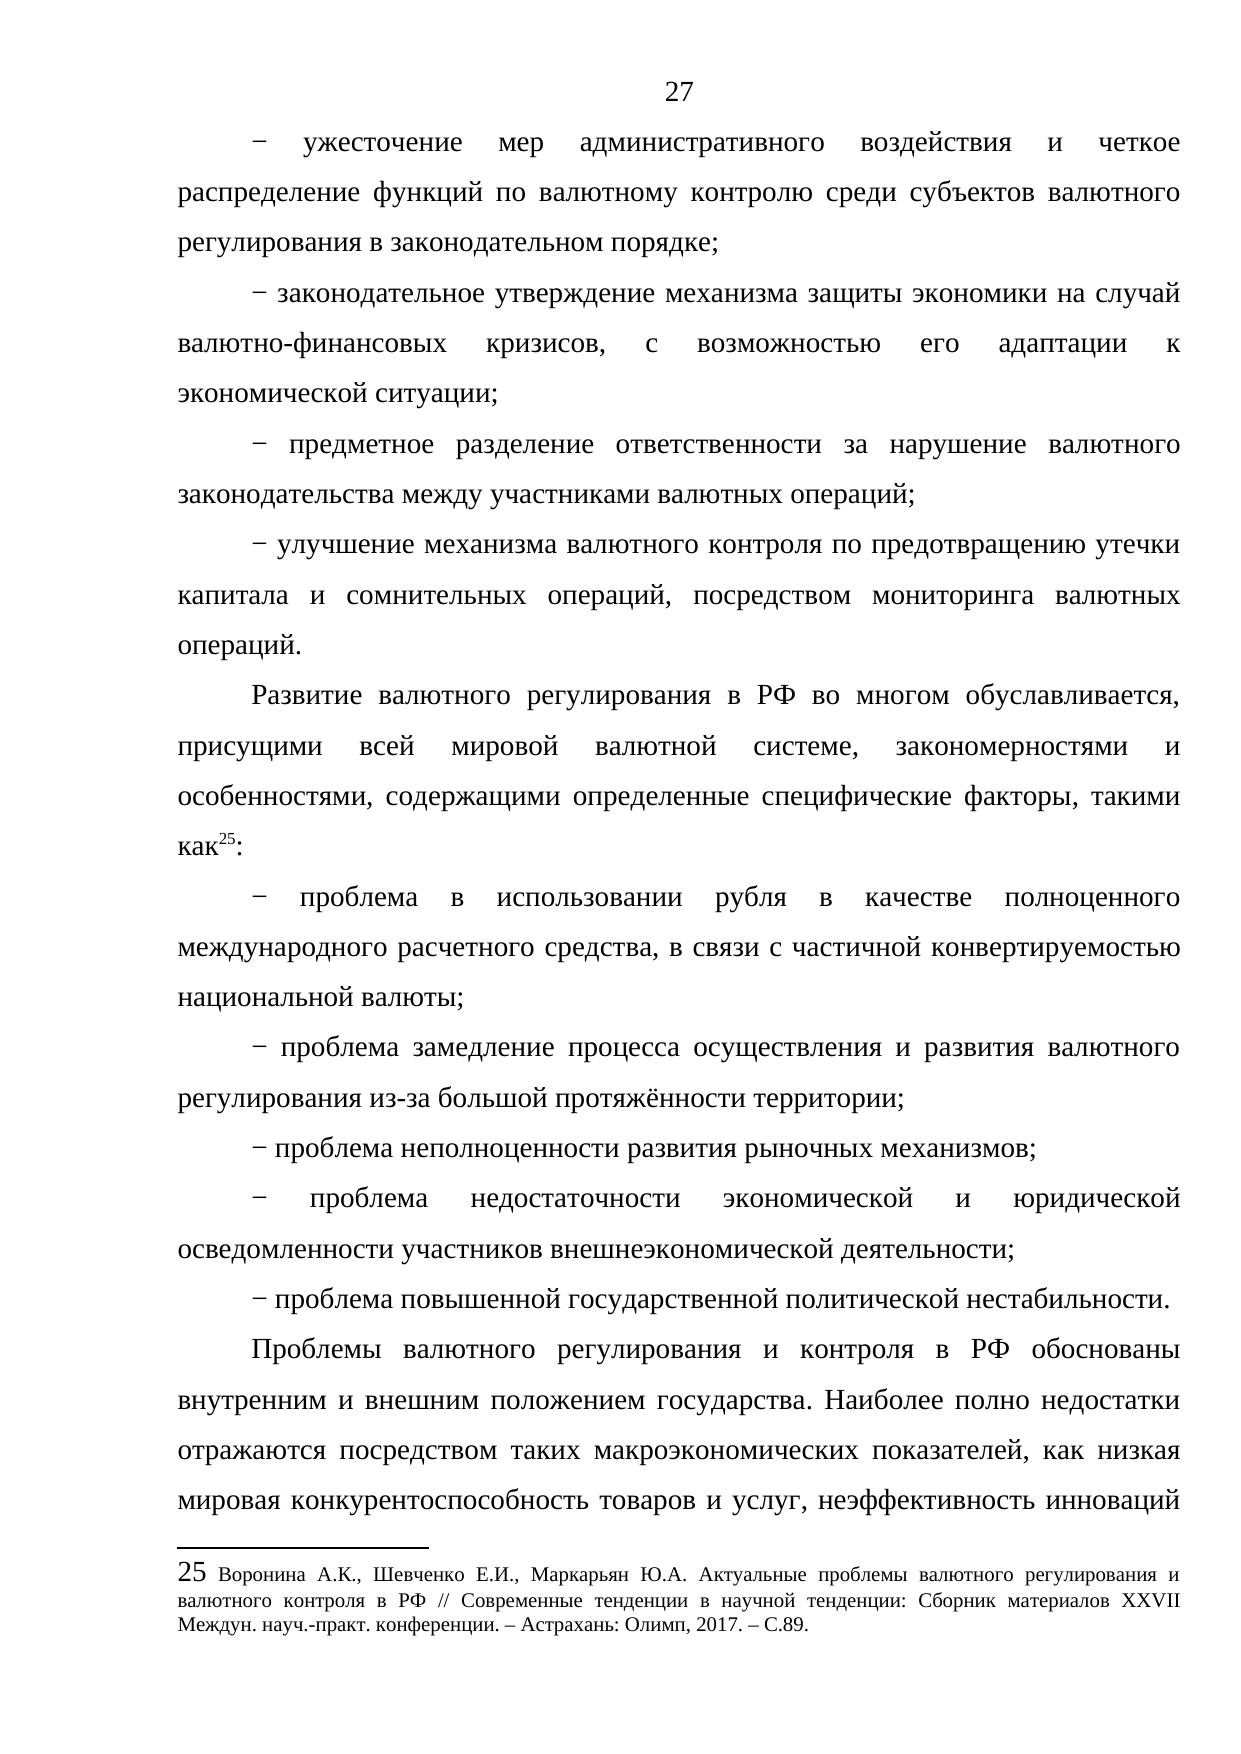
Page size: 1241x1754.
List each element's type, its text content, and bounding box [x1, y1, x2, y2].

text − проблема недостаточности экономической и юридической осведомленности участников внешнеэкономической деятельности; [177, 1181, 1181, 1264]
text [177, 1331, 1181, 1516]
text − проблема в использовании рубля в качестве полноценного международного расчетного средства, в связи с частичной конвертируемостью национальной валюты; [177, 879, 1181, 1013]
text Развитие валютного регулирования в РФ во многом обуславливается, присущими всей мировой валютной системе, закономерностями и особенностями, содержащими определенные специфические факторы, такими как: [177, 677, 1181, 862]
text − законодательное утверждение механизма защиты экономики на случай валютно-финансовых кризисов, с возможностью его адаптации к экономической ситуации; [177, 275, 1181, 409]
text − предметное разделение ответственности за нарушение валютного законодательства между участниками валютных операций; [177, 426, 1181, 510]
text − улучшение механизма валютного контроля по предотвращению утечки капитала и сомнительных операций, посредством мониторинга валютных операций. [177, 526, 1181, 661]
text − ужесточение мер административного воздействия и четкое распределение функций по валютному контролю среди субъектов валютного регулирования в законодательном порядке; [177, 124, 1181, 258]
text − проблема повышенной государственной политической нестабильности. [177, 1281, 1181, 1315]
text − проблема замедление процесса осуществления и развития валютного регулирования из-за большой протяжённости территории; [177, 1029, 1181, 1113]
text − проблема неполноценности развития рыночных механизмов; [177, 1130, 1181, 1164]
